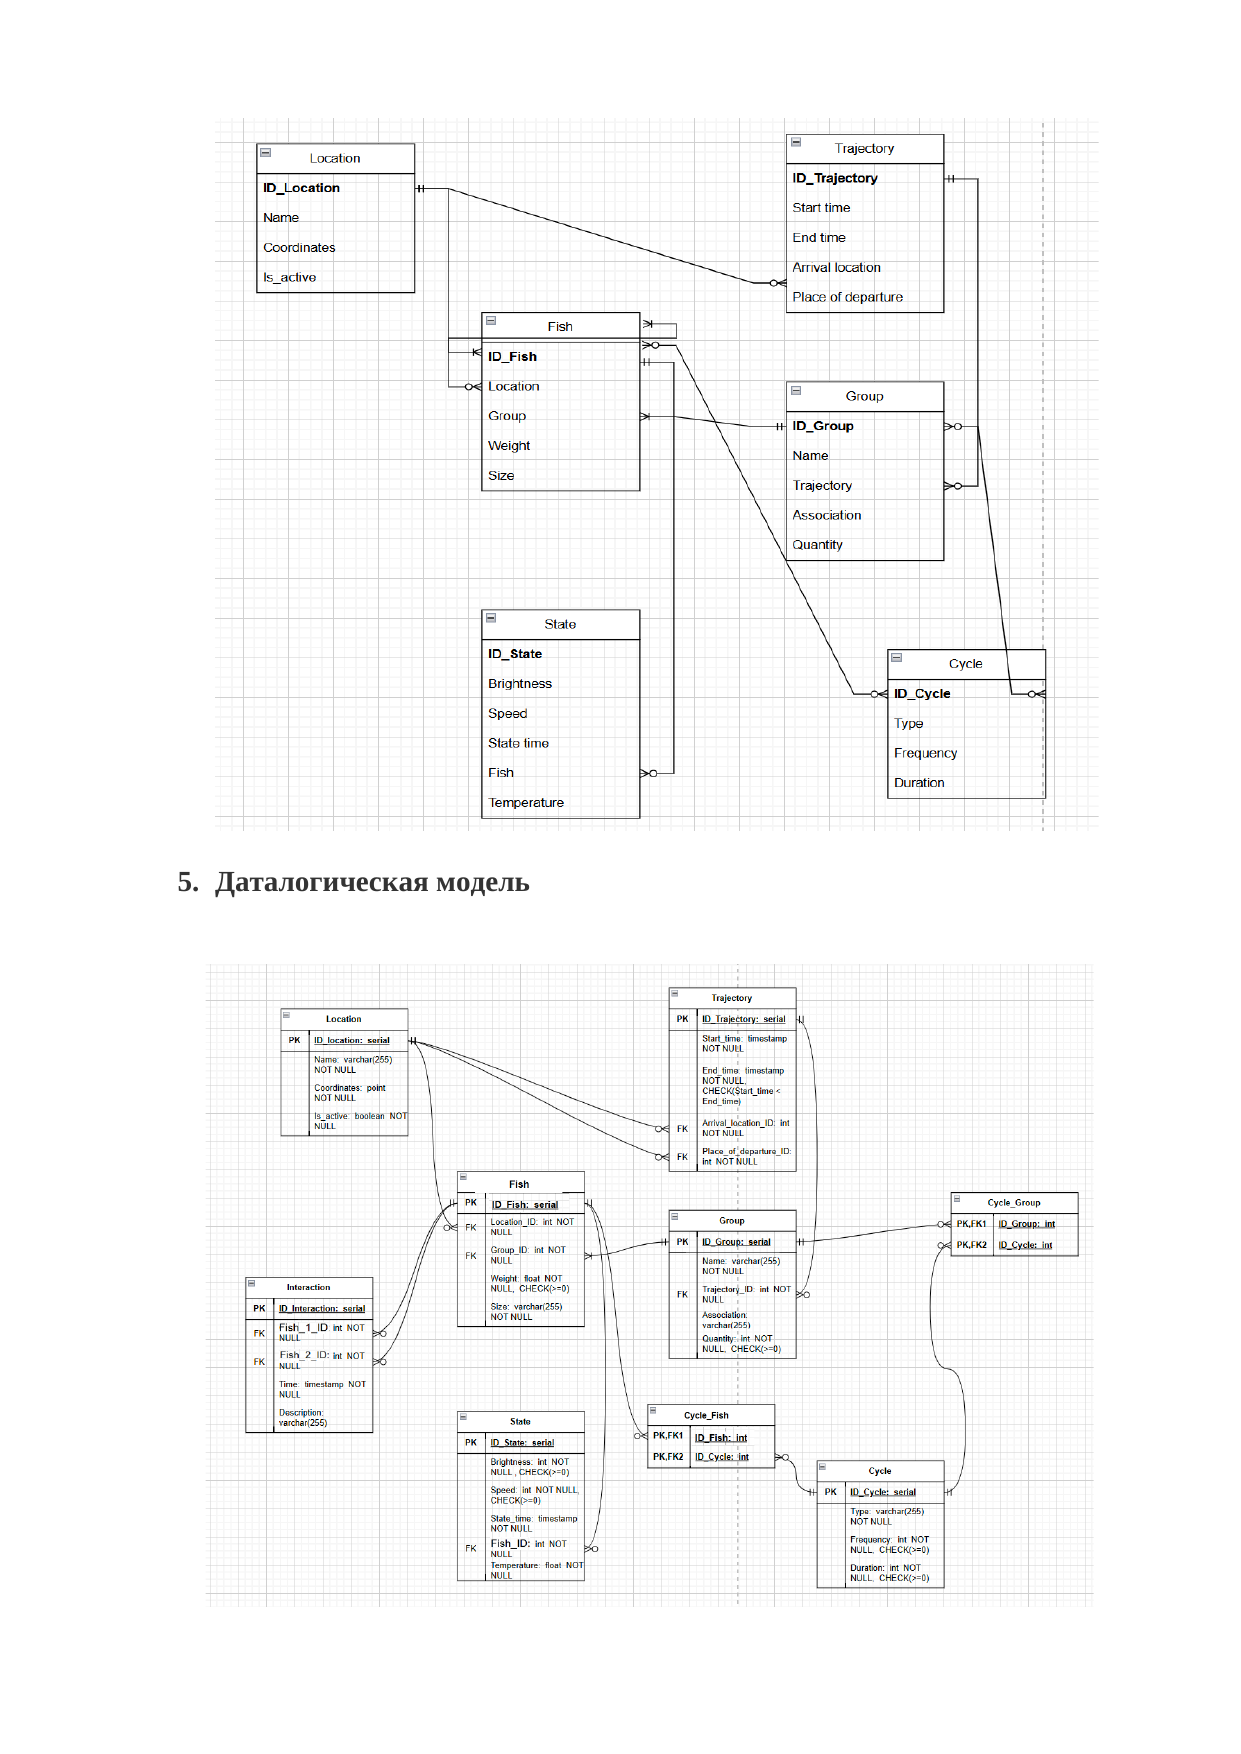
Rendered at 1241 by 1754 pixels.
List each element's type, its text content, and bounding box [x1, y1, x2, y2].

list Даталогическая модель [177, 864, 1152, 898]
picture [205, 964, 1094, 1607]
picture [215, 118, 1099, 831]
